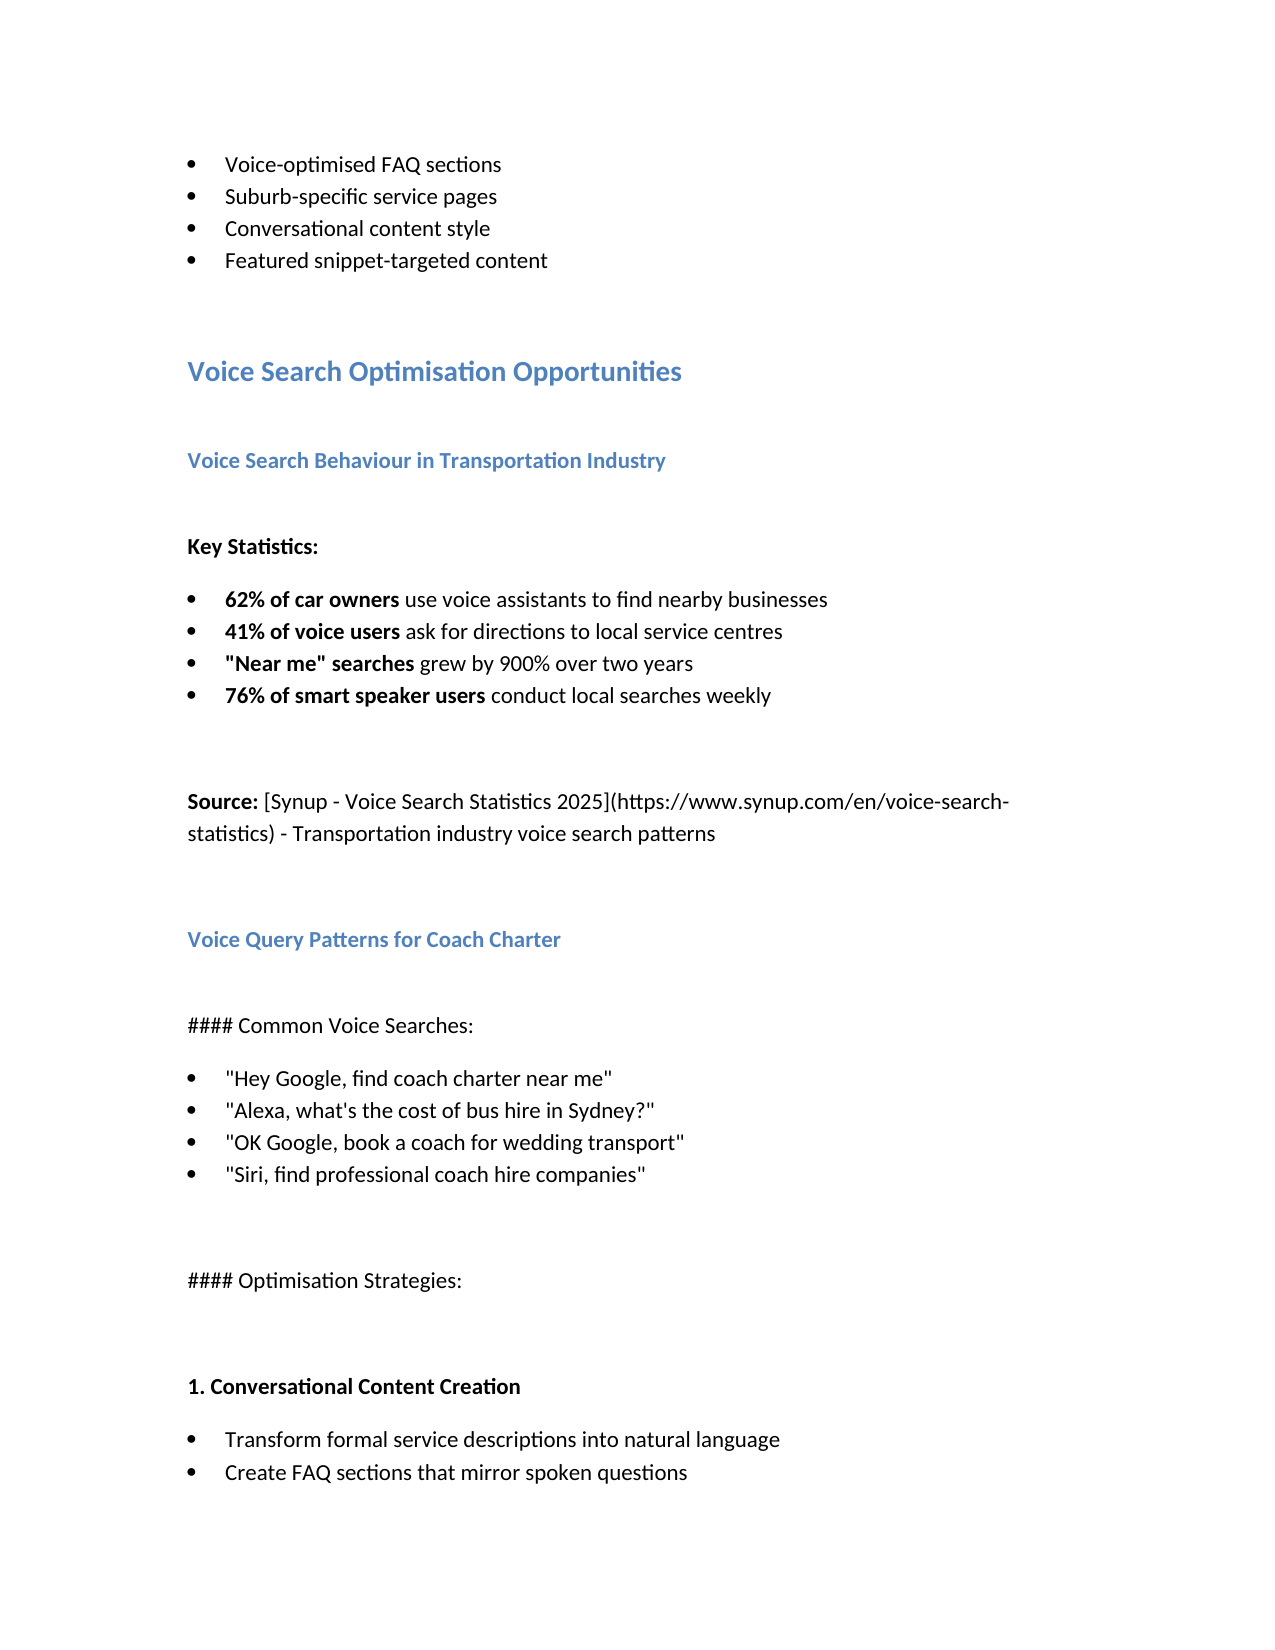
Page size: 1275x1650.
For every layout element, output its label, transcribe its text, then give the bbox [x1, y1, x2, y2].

list Suburb-specific service pages [187, 182, 1087, 210]
list Transform formal service descriptions into natural language [187, 1426, 1087, 1453]
list 76% of smart speaker users conduct local searches weekly [187, 681, 1087, 709]
list "Hey Google, find coach charter near me" [187, 1064, 1087, 1092]
subtitle Voice Query Patterns for Coach Charter [187, 926, 1087, 954]
list Voice-optimised FAQ sections [187, 150, 1087, 178]
text #### Optimisation Strategies: [187, 1266, 1087, 1294]
list Create FAQ sections that mirror spoken questions [187, 1458, 1087, 1486]
subtitle Voice Search Behaviour in Transportation Industry [187, 447, 1087, 474]
list "Alexa, what's the cost of bus hire in Sydney?" [187, 1096, 1087, 1124]
text 1. Conversational Content Creation [187, 1372, 1087, 1401]
subtitle Voice Search Optimisation Opportunities [187, 353, 1087, 388]
list "Near me" searches grew by 900% over two years [187, 649, 1087, 677]
list "OK Google, book a coach for wedding transport" [187, 1128, 1087, 1156]
text Source: [Synup - Voice Search Statistics 2025](https://www.synup.com/en/voice-search-statistics) - Transportation industry voice search patterns [187, 787, 1087, 848]
text #### Common Voice Searches: [187, 1011, 1087, 1039]
list Featured snippet-targeted content [187, 247, 1087, 274]
text Key Statistics: [187, 532, 1087, 560]
list 62% of car owners use voice assistants to find nearby businesses [187, 585, 1087, 613]
list 41% of voice users ask for directions to local service centres [187, 617, 1087, 645]
list "Siri, find professional coach hire companies" [187, 1160, 1087, 1188]
list Conversational content style [187, 214, 1087, 242]
